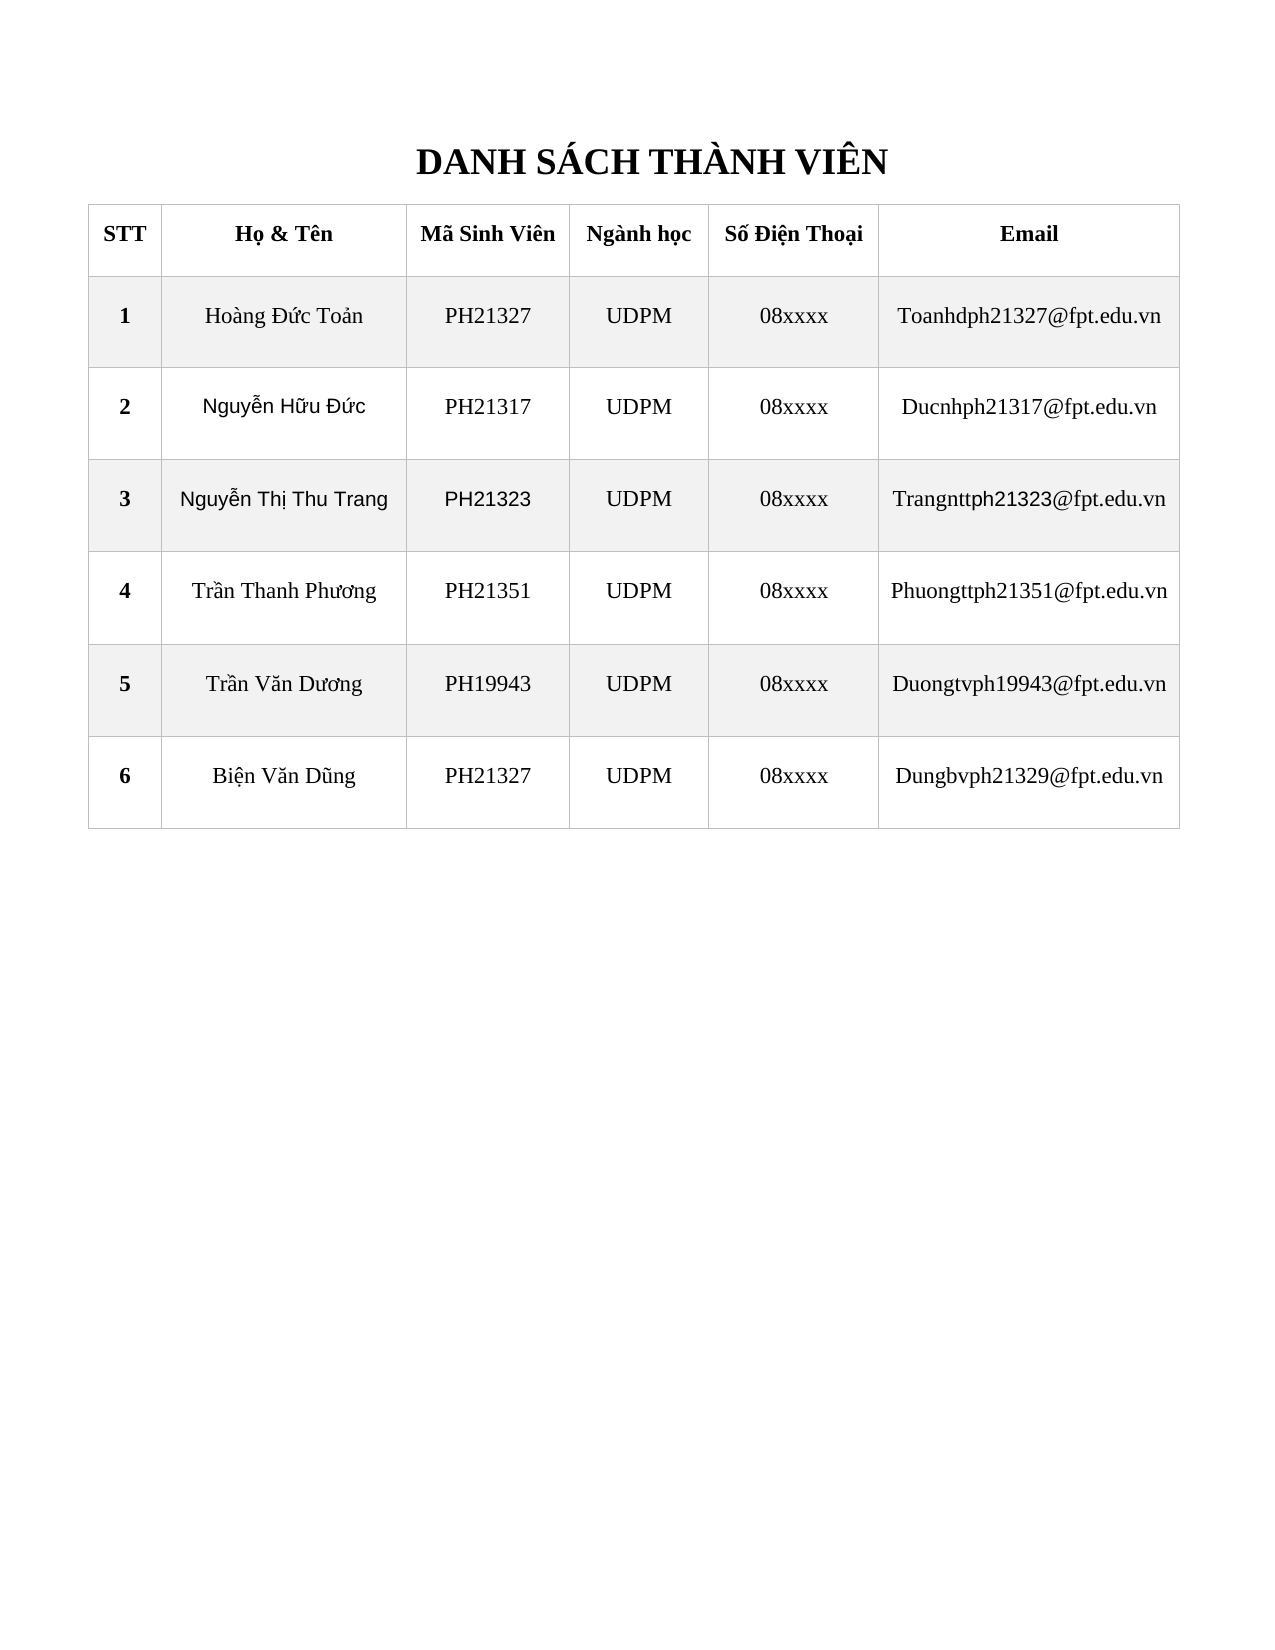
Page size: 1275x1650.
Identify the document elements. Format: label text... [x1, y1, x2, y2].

table_cell UDPM [570, 368, 708, 459]
table_cell Biện Văn Dũng [162, 737, 406, 828]
table_cell UDPM [570, 460, 708, 551]
table_cell 08xxxx [709, 277, 878, 367]
table_cell Trần Thanh Phương [162, 552, 406, 643]
table_cell PH21327 [407, 737, 569, 828]
table_cell 08xxxx [709, 368, 878, 459]
table_cell Hoàng Đức Toản [162, 277, 406, 367]
table_cell 1 [89, 277, 161, 367]
table_cell Trangnttph21323@fpt.edu.vn [879, 460, 1179, 551]
table_cell 3 [89, 460, 161, 551]
subtitle DANH SÁCH THÀNH VIÊN [87, 139, 1217, 183]
table_header STT [89, 205, 161, 276]
table_cell 6 [89, 737, 161, 828]
table_cell UDPM [570, 552, 708, 643]
table_header Họ & Tên [162, 205, 406, 276]
table_cell Dungbvph21329@fpt.edu.vn [879, 737, 1179, 828]
table_cell PH21351 [407, 552, 569, 643]
table_cell Duongtvph19943@fpt.edu.vn [879, 645, 1179, 736]
table_cell UDPM [570, 277, 708, 367]
table_header Ngành học [570, 205, 708, 276]
table_cell PH21323 [407, 460, 569, 551]
table_cell Toanhdph21327@fpt.edu.vn [879, 277, 1179, 367]
table_cell 08xxxx [709, 737, 878, 828]
table_cell Ducnhph21317@fpt.edu.vn [879, 368, 1179, 459]
table_cell 5 [89, 645, 161, 736]
table_cell 4 [89, 552, 161, 643]
table_cell 08xxxx [709, 645, 878, 736]
table_cell UDPM [570, 737, 708, 828]
table_cell Trần Văn Dương [162, 645, 406, 736]
table_header Email [879, 205, 1179, 276]
table_cell 08xxxx [709, 552, 878, 643]
table_cell 2 [89, 368, 161, 459]
table_cell 08xxxx [709, 460, 878, 551]
table_header Số Điện Thoại [709, 205, 878, 276]
table_header Mã Sinh Viên [407, 205, 569, 276]
table_cell PH19943 [407, 645, 569, 736]
table_cell Phuongttph21351@fpt.edu.vn [879, 552, 1179, 643]
table_cell Nguyễn Hữu Đức [162, 368, 406, 459]
table_cell Nguyễn Thị Thu Trang [162, 460, 406, 551]
table_cell PH21317 [407, 368, 569, 459]
table_cell PH21327 [407, 277, 569, 367]
table_cell UDPM [570, 645, 708, 736]
